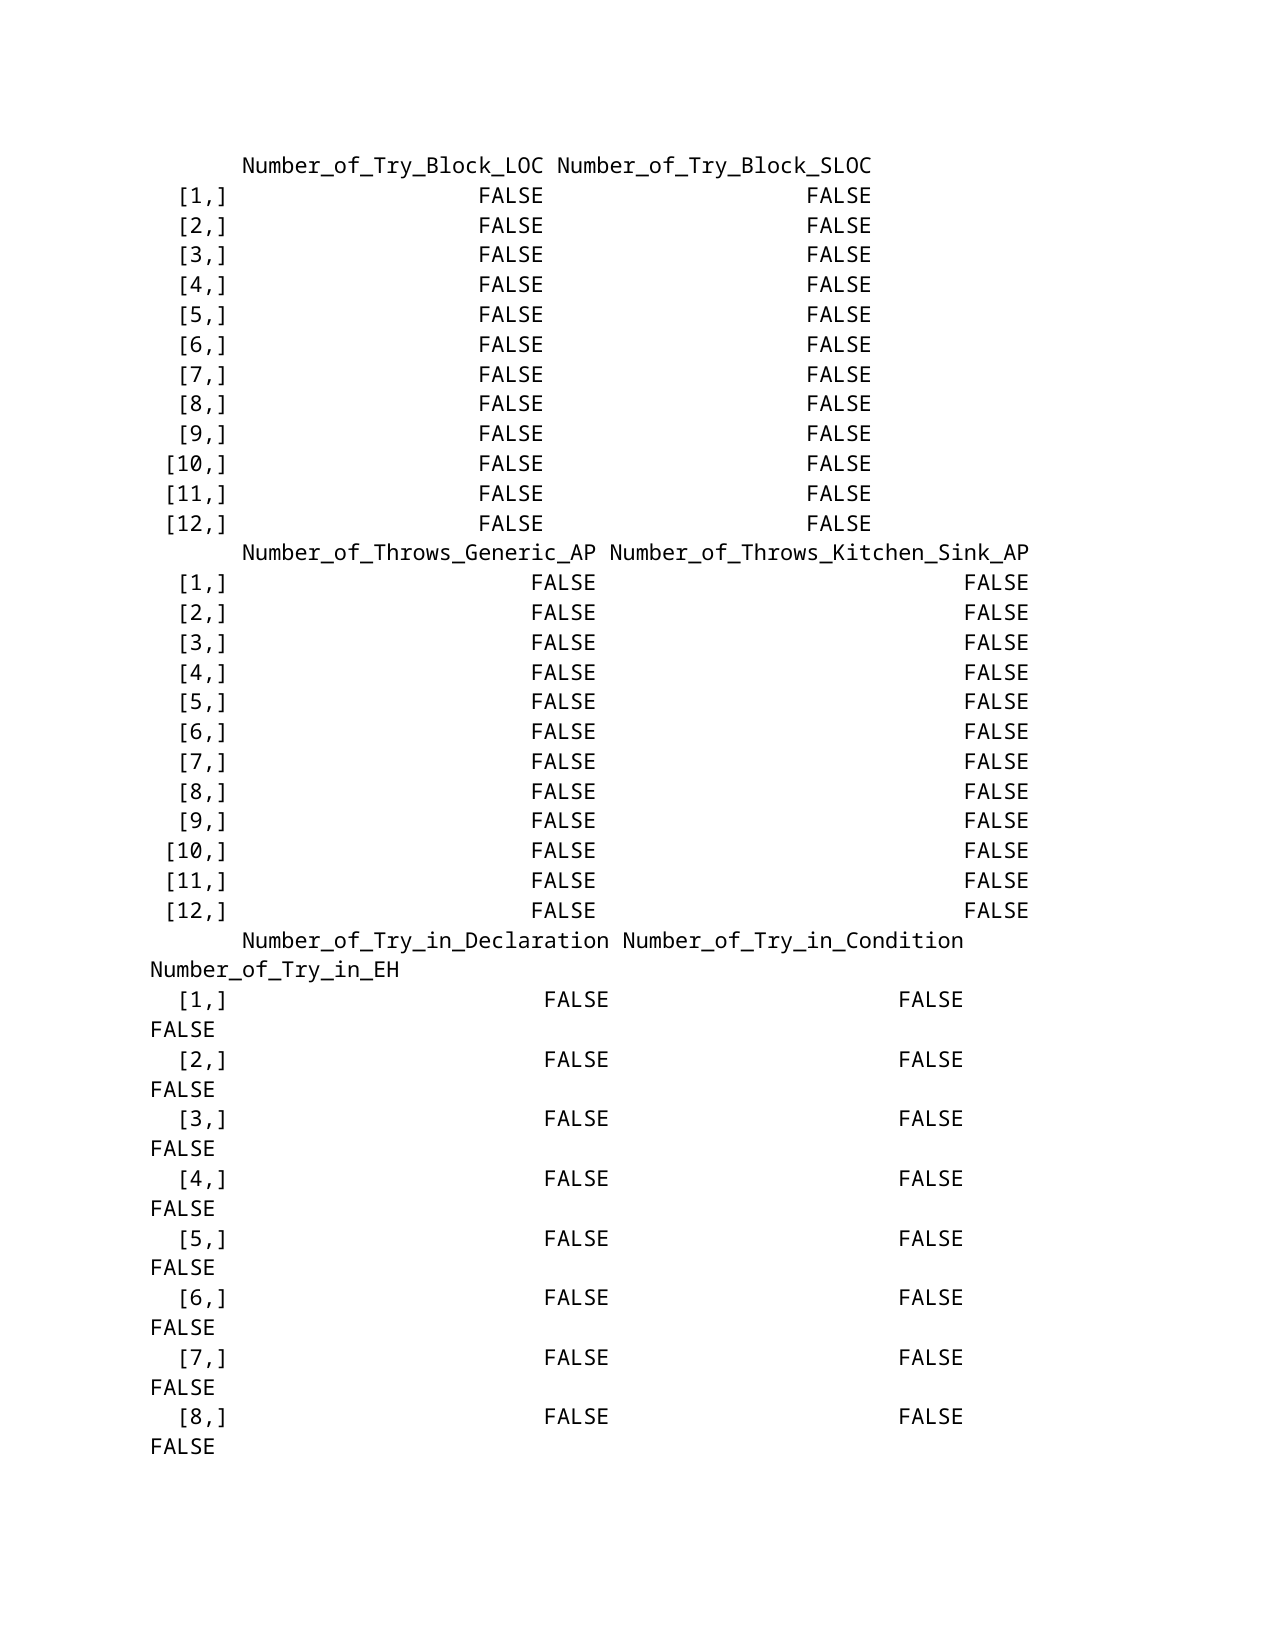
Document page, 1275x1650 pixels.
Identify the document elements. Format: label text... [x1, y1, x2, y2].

text [12,] FALSE FALSE [150, 507, 1125, 537]
text [8,] FALSE FALSE [150, 388, 1125, 418]
text [7,] FALSE FALSE FALSE [150, 1342, 1125, 1401]
text Number_of_Try_Block_LOC Number_of_Try_Block_SLOC [150, 150, 1125, 180]
text [4,] FALSE FALSE [150, 656, 1125, 686]
text Number_of_Throws_Generic_AP Number_of_Throws_Kitchen_Sink_AP [150, 537, 1125, 567]
text [7,] FALSE FALSE [150, 358, 1125, 388]
text [2,] FALSE FALSE [150, 209, 1125, 239]
text [5,] FALSE FALSE FALSE [150, 1222, 1125, 1282]
text [6,] FALSE FALSE [150, 329, 1125, 358]
text [1,] FALSE FALSE [150, 180, 1125, 209]
text [4,] FALSE FALSE [150, 269, 1125, 299]
text [3,] FALSE FALSE [150, 627, 1125, 656]
text [3,] FALSE FALSE [150, 239, 1125, 269]
text [9,] FALSE FALSE [150, 805, 1125, 835]
text [1,] FALSE FALSE FALSE [150, 984, 1125, 1044]
text [12,] FALSE FALSE [150, 895, 1125, 924]
text [2,] FALSE FALSE [150, 597, 1125, 627]
text [5,] FALSE FALSE [150, 299, 1125, 329]
text [1,] FALSE FALSE [150, 567, 1125, 597]
text [8,] FALSE FALSE [150, 776, 1125, 805]
text [2,] FALSE FALSE FALSE [150, 1044, 1125, 1103]
text [10,] FALSE FALSE [150, 448, 1125, 478]
text [11,] FALSE FALSE [150, 478, 1125, 507]
text [6,] FALSE FALSE [150, 716, 1125, 746]
text [4,] FALSE FALSE FALSE [150, 1163, 1125, 1222]
text [5,] FALSE FALSE [150, 686, 1125, 716]
text [3,] FALSE FALSE FALSE [150, 1103, 1125, 1163]
text [11,] FALSE FALSE [150, 865, 1125, 895]
text [6,] FALSE FALSE FALSE [150, 1282, 1125, 1342]
text Number_of_Try_in_Declaration Number_of_Try_in_Condition Number_of_Try_in_EH [150, 924, 1125, 984]
text [9,] FALSE FALSE [150, 418, 1125, 448]
text [8,] FALSE FALSE FALSE [150, 1401, 1125, 1461]
text [10,] FALSE FALSE [150, 835, 1125, 865]
text [7,] FALSE FALSE [150, 746, 1125, 776]
